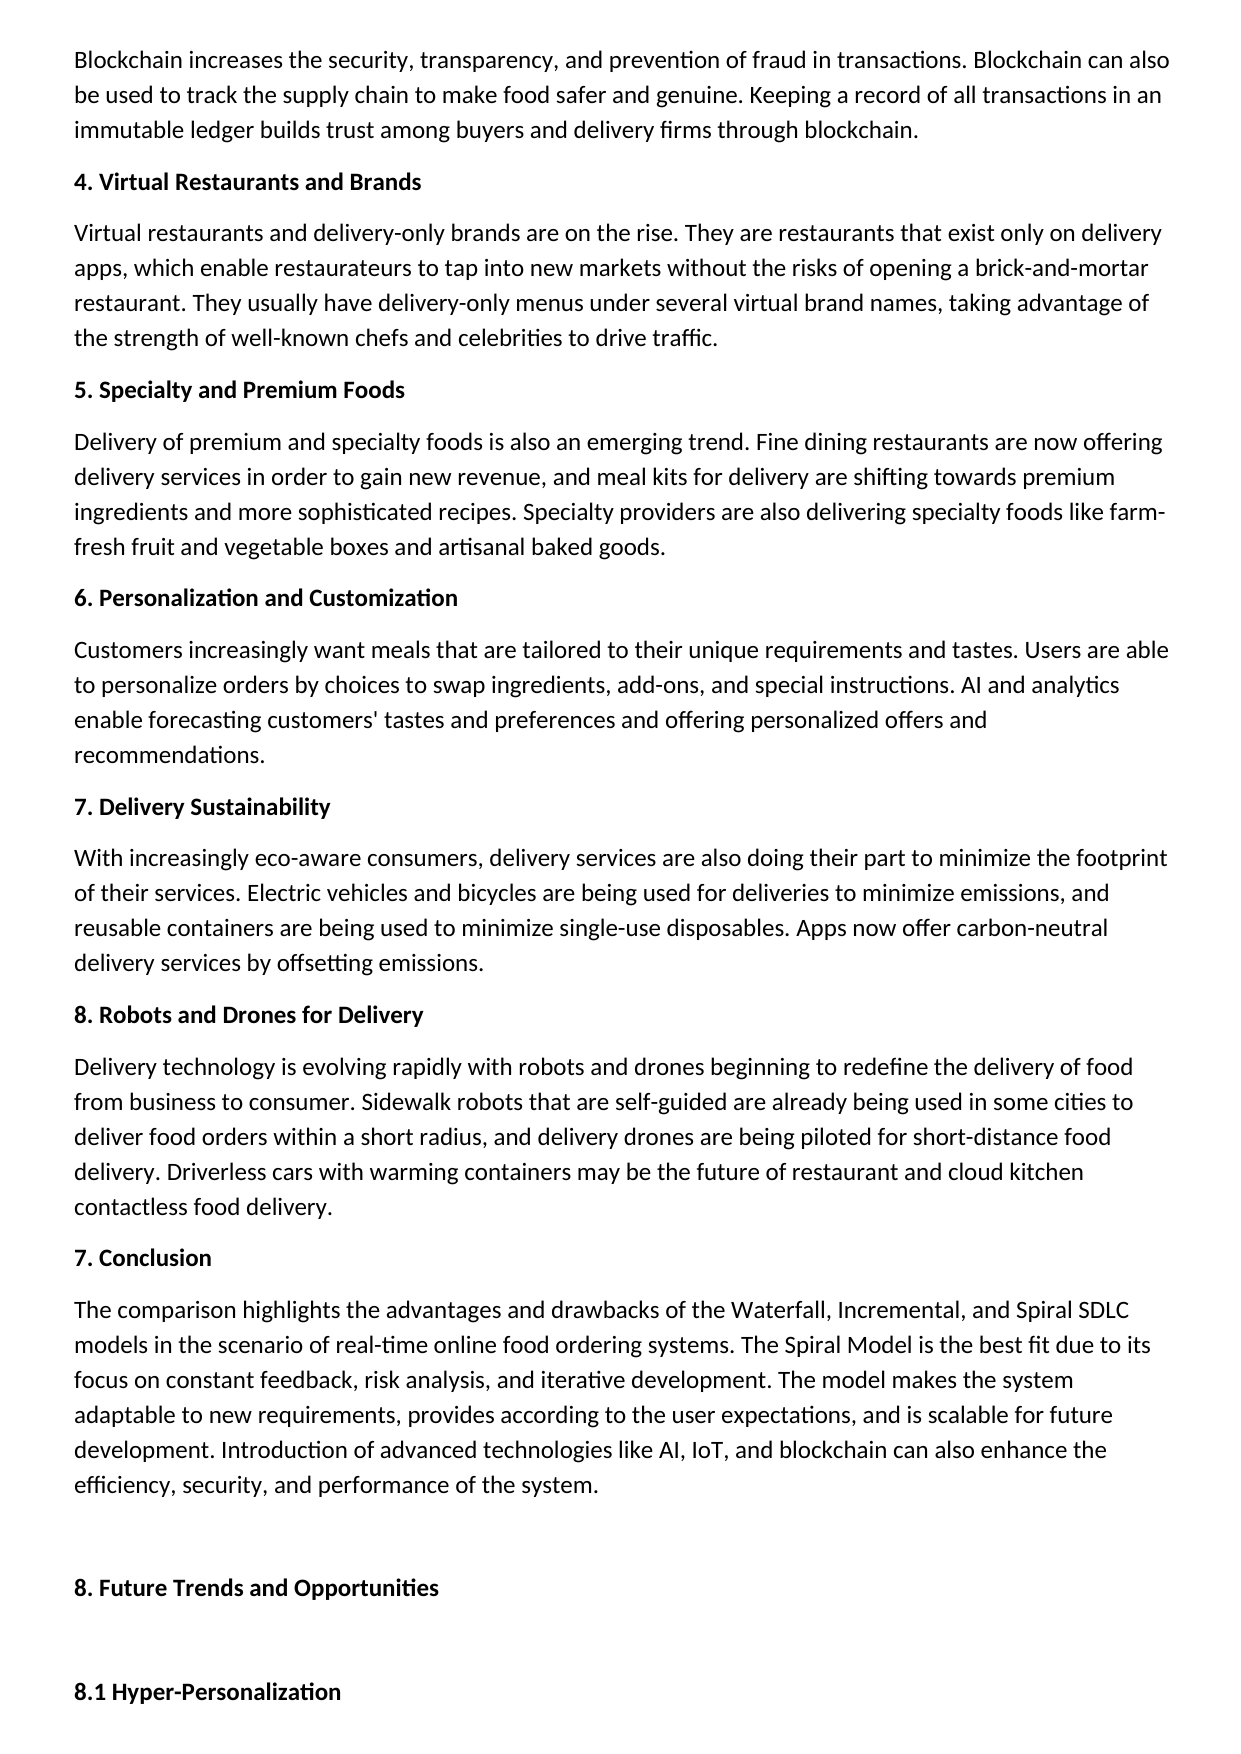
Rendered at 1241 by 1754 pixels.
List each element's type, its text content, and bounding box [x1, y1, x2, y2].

text 7. Conclusion [74, 1243, 1181, 1273]
text 8. Future Trends and Opportunities [74, 1573, 1181, 1603]
text 7. Delivery Sustainability [74, 791, 1181, 821]
text Blockchain increases the security, transparency, and prevention of fraud in transactions. Blockchain can also be used to track the supply chain to make food safer and genuine. Keeping a record of all transactions in an immutable ledger builds trust among buyers and delivery firms through blockchain. [74, 44, 1181, 145]
text 5. Specialty and Premium Foods [74, 374, 1181, 405]
text Delivery technology is evolving rapidly with robots and drones beginning to redefine the delivery of food from business to consumer. Sidewalk robots that are self-guided are already being used in some cities to deliver food orders within a short radius, and delivery drones are being piloted for short-distance food delivery. Driverless cars with warming containers may be the future of restaurant and cloud kitchen contactless food delivery. [74, 1051, 1181, 1221]
text 4. Virtual Restaurants and Brands [74, 166, 1181, 196]
text The comparison highlights the advantages and drawbacks of the Waterfall, Incremental, and Spiral SDLC models in the scenario of real-time online food ordering systems. The Spiral Model is the best fit due to its focus on constant feedback, risk analysis, and iterative development. The model makes the system adaptable to new requirements, provides according to the user expectations, and is scalable for future development. Introduction of advanced technologies like AI, IoT, and blockchain can also enhance the efficiency, security, and performance of the system. [74, 1294, 1181, 1500]
text Delivery of premium and specialty foods is also an emerging trend. Fine dining restaurants are now offering delivery services in order to gain new revenue, and meal kits for delivery are shifting towards premium ingredients and more sophisticated recipes. Specialty providers are also delivering specialty foods like farm-fresh fruit and vegetable boxes and artisanal baked goods. [74, 426, 1181, 561]
text 8. Robots and Drones for Delivery [74, 999, 1181, 1030]
text Customers increasingly want meals that are tailored to their unique requirements and tastes. Users are able to personalize orders by choices to swap ingredients, add-ons, and special instructions. AI and analytics enable forecasting customers' tastes and preferences and offering personalized offers and recommendations. [74, 634, 1181, 770]
text 8.1 Hyper-Personalization [74, 1676, 1181, 1706]
text Virtual restaurants and delivery-only brands are on the rise. They are restaurants that exist only on delivery apps, which enable restaurateurs to tap into new markets without the risks of opening a brick-and-mortar restaurant. They usually have delivery-only menus under several virtual brand names, taking advantage of the strength of well-known chefs and celebrities to drive traffic. [74, 218, 1181, 353]
text With increasingly eco-aware consumers, delivery services are also doing their part to minimize the footprint of their services. Electric vehicles and bicycles are being used for deliveries to minimize emissions, and reusable containers are being used to minimize single-use disposables. Apps now offer carbon-neutral delivery services by offsetting emissions. [74, 843, 1181, 978]
text 6. Personalization and Customization [74, 583, 1181, 613]
